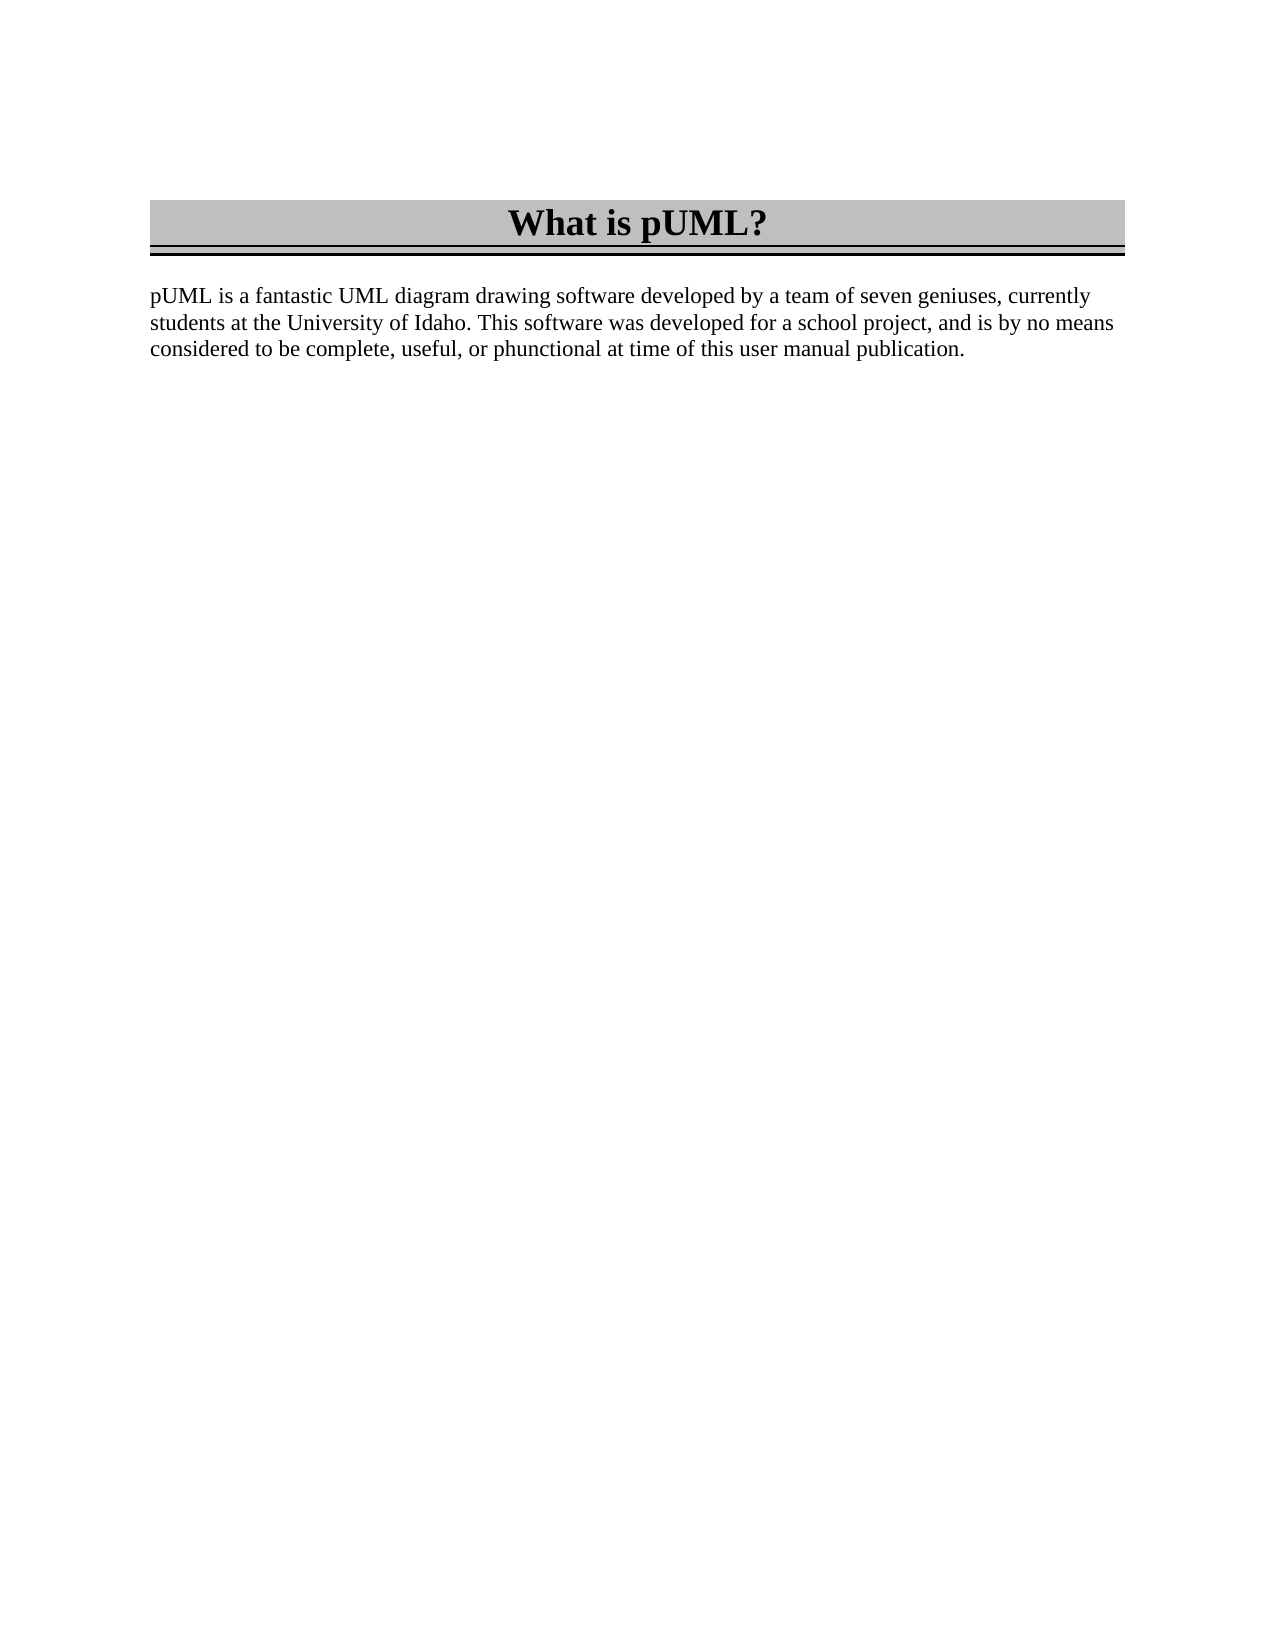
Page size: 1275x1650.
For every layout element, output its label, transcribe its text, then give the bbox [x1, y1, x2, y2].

text pUML is a fantastic UML diagram drawing software developed by a team of seven geniuses, currently students at the University of Idaho. This software was developed for a school project, and is by no means considered to be complete, useful, or phunctional at time of this user manual publication. [150, 282, 1125, 362]
subtitle What is pUML? [150, 200, 1125, 245]
